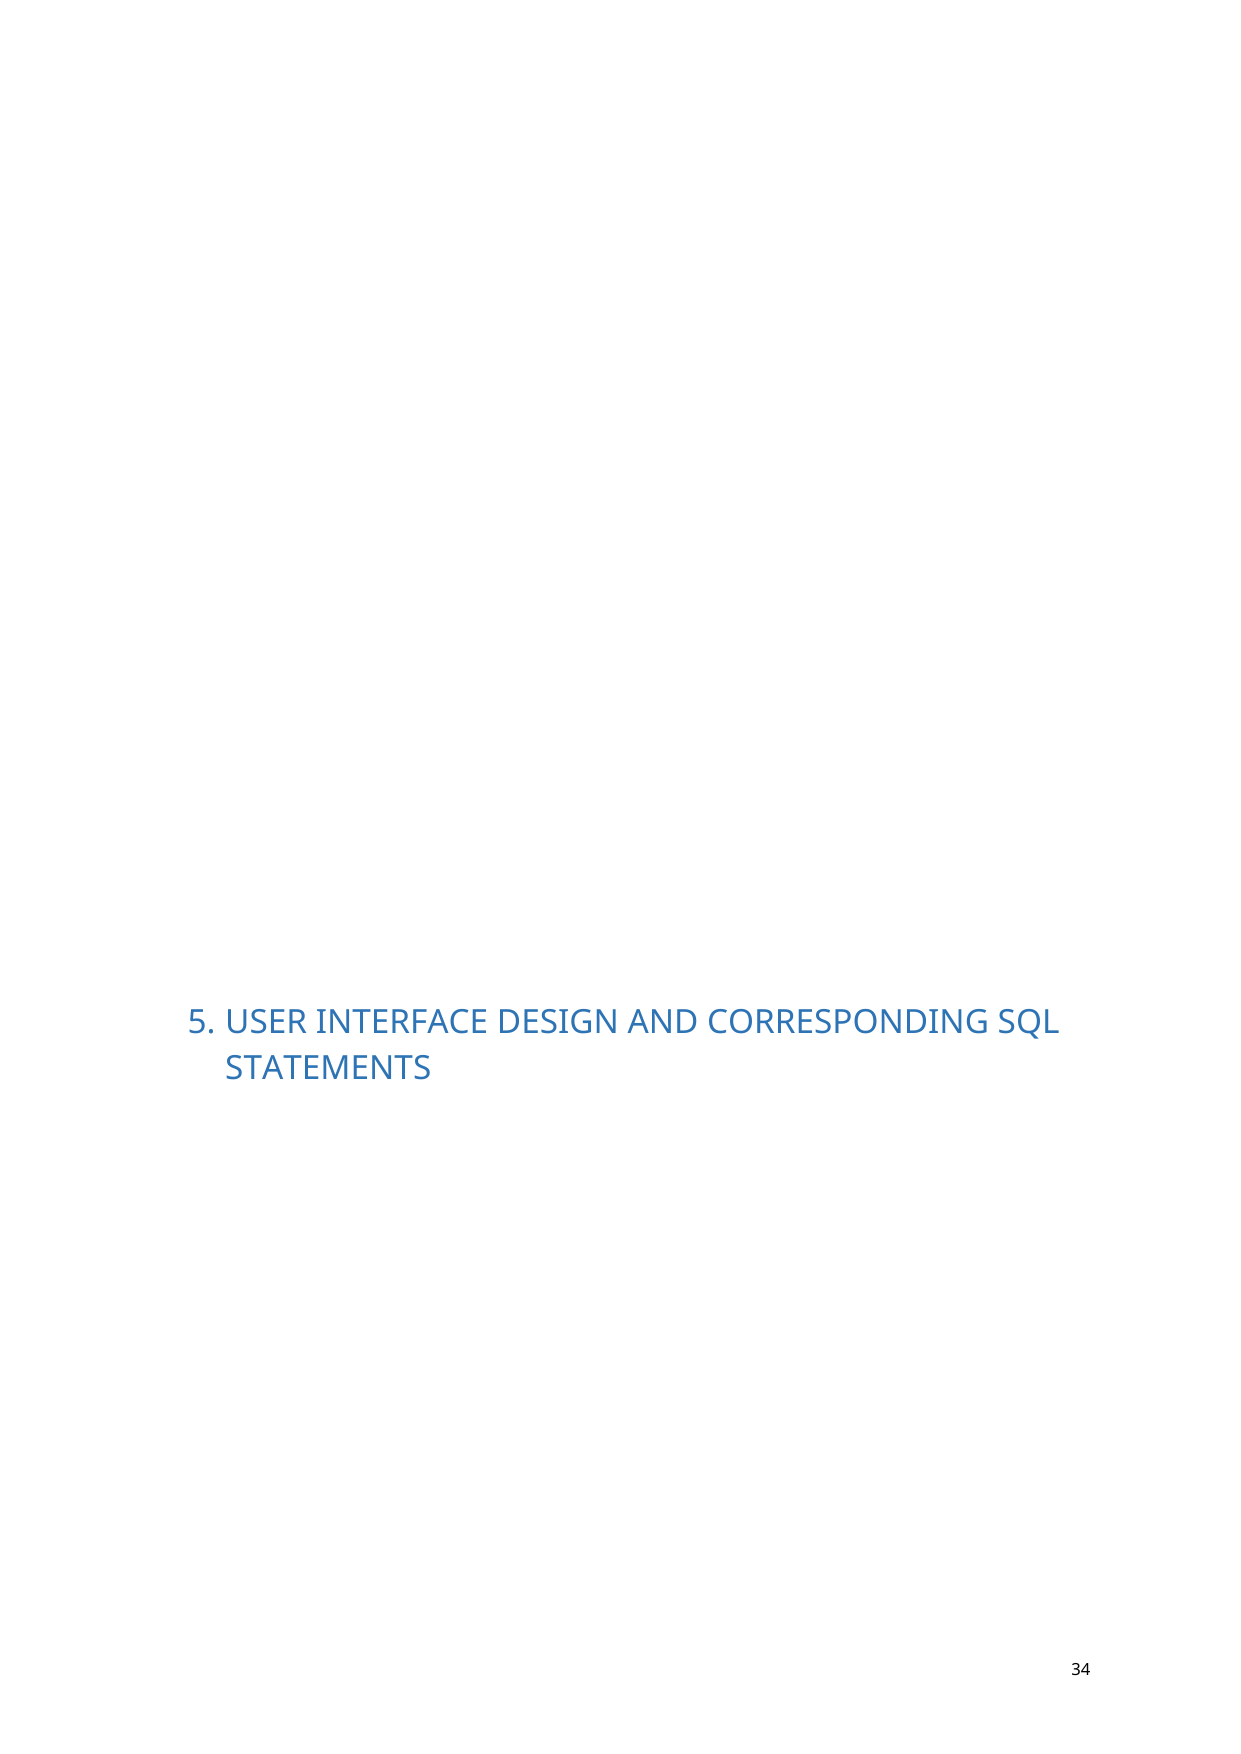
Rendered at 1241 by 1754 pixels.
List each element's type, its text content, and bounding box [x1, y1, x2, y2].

subtitle USER INTERFACE DESIGN AND CORRESPONDING SQL STATEMENTS [187, 998, 1090, 1089]
